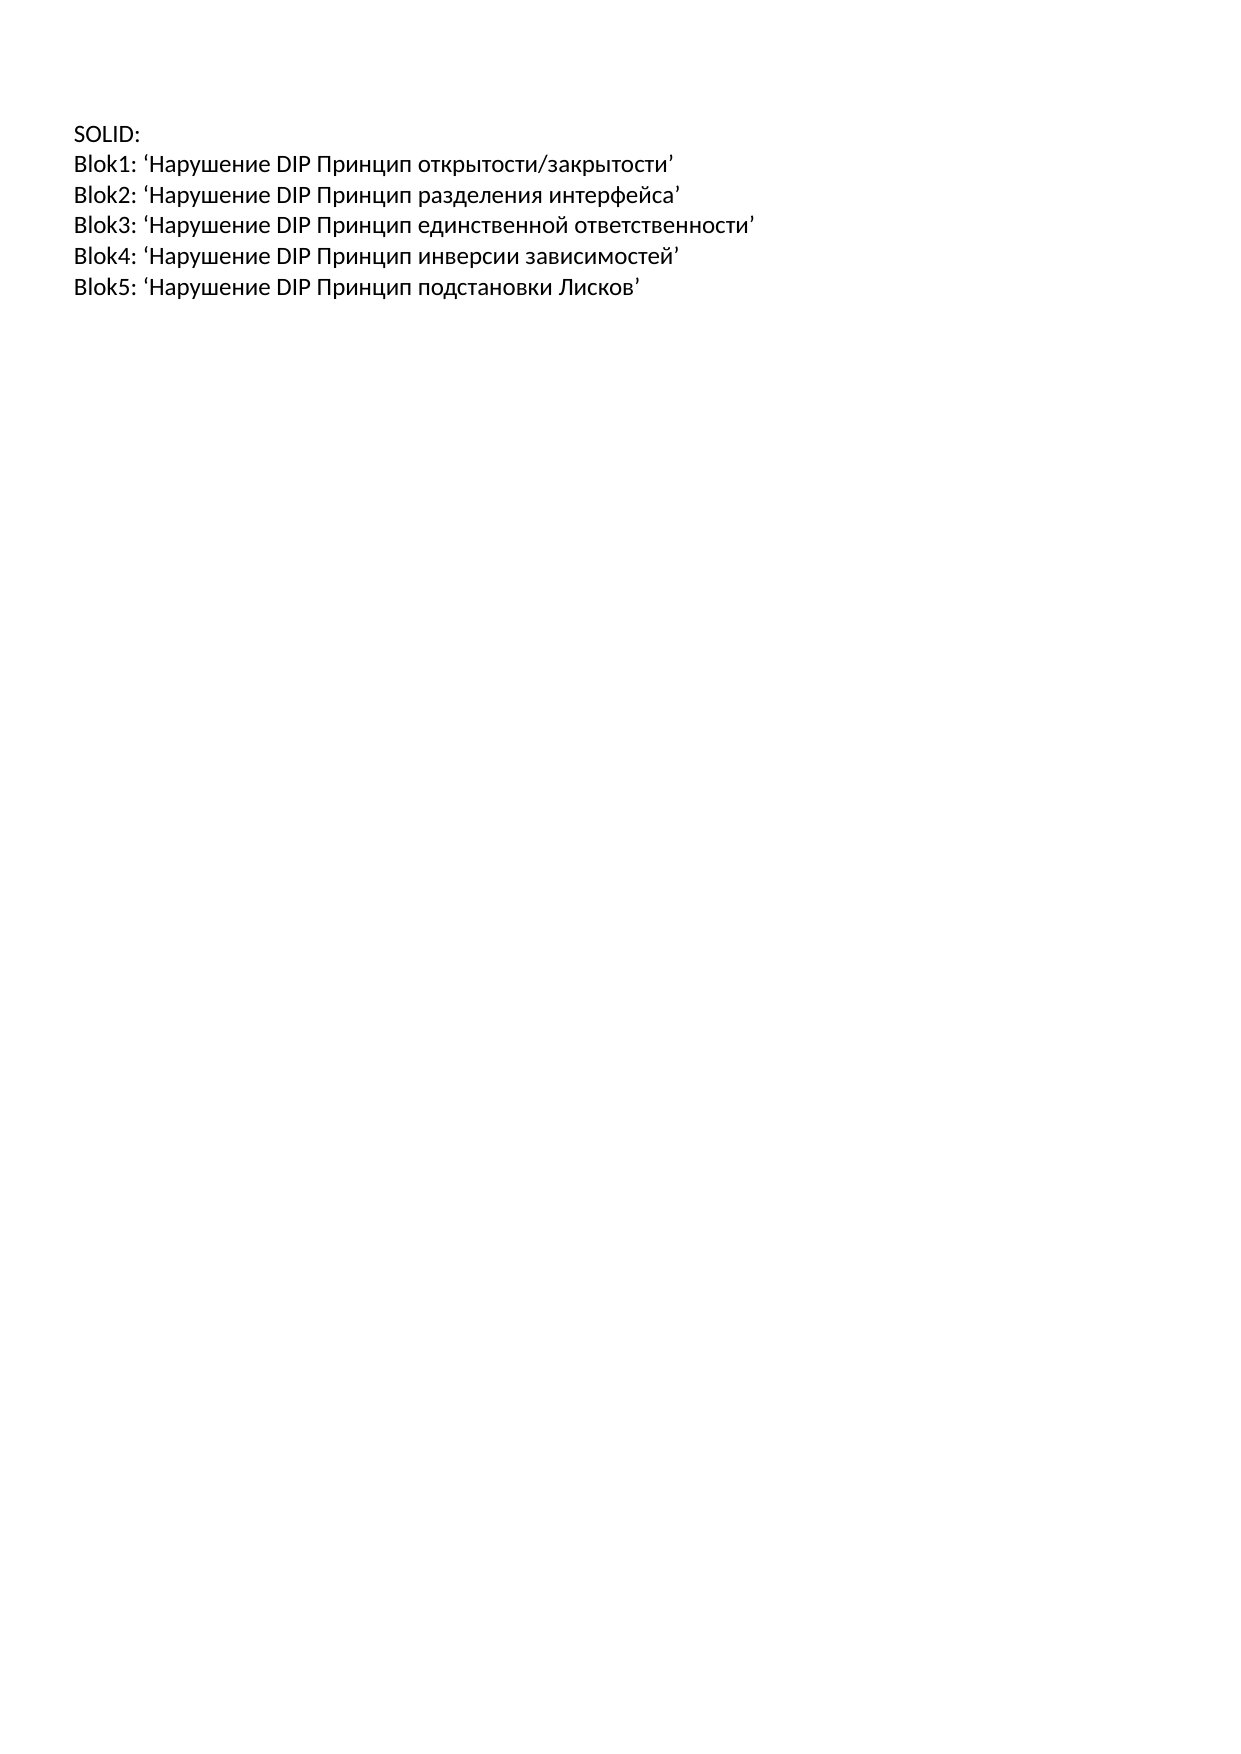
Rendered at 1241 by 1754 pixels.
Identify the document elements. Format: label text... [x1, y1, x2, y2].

text Blok2: ‘Нарушение DIP Принцип разделения интерфейса’ [74, 179, 1152, 210]
text Blok5: ‘Нарушение DIP Принцип подстановки Лисков’ [74, 271, 1152, 301]
text Blok4: ‘Нарушение DIP Принцип инверсии зависимостей’ [74, 240, 1152, 271]
text Blok3: ‘Нарушение DIP Принцип единственной ответственности’ [74, 210, 1152, 240]
text Blok1: ‘Нарушение DIP Принцип открытости/закрытости’ [74, 149, 1152, 179]
text SOLID: [74, 118, 1152, 149]
